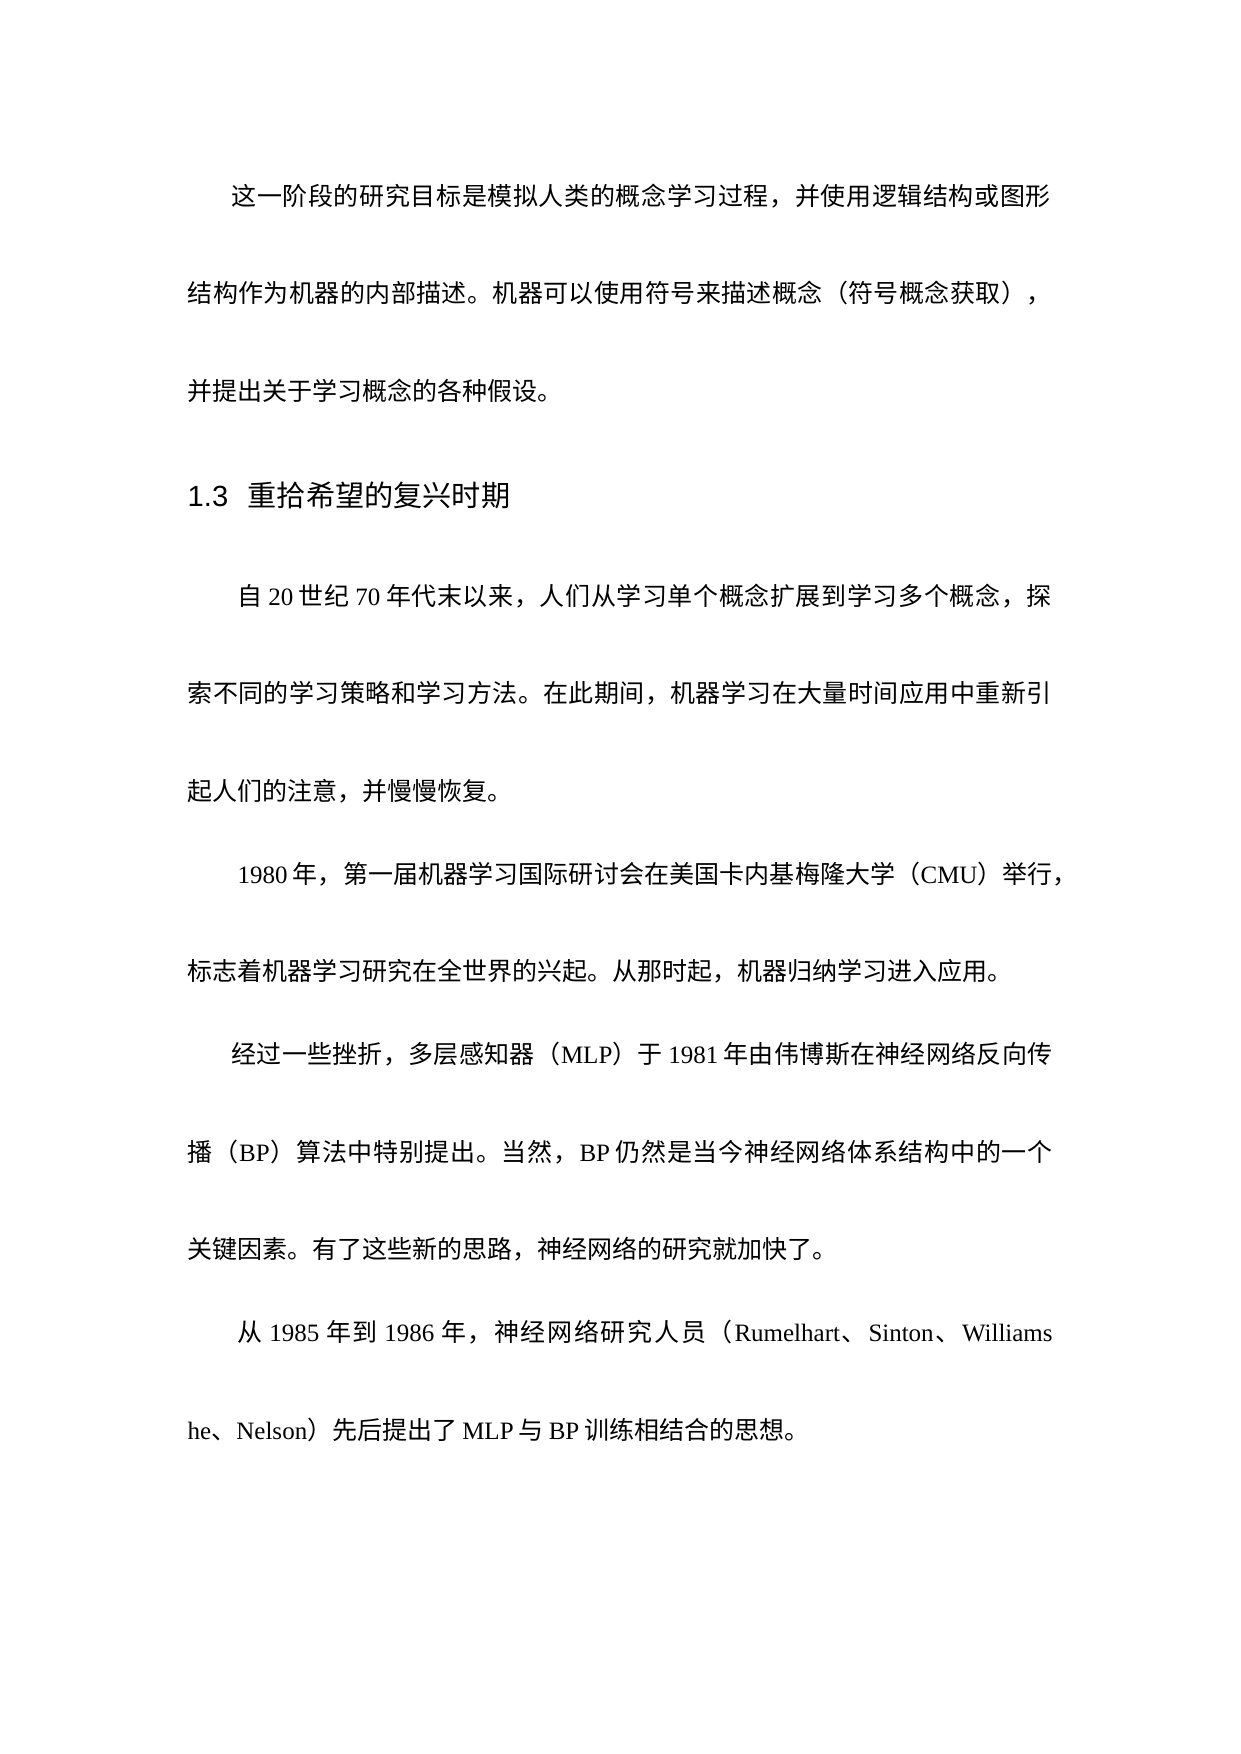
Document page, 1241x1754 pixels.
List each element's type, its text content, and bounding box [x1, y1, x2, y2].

text 1980年，第一届机器学习国际研讨会在美国卡内基梅隆大学（CMU）举行，标志着机器学习研究在全世界的兴起。从那时起，机器归纳学习进入应用。 [187, 840, 1053, 1002]
text 从1985年到1986年，神经网络研究人员（Rumelhart、Sinton、Williams he、Nelson）先后提出了MLP与BP训练相结合的思想。 [187, 1298, 1053, 1461]
text 经过一些挫折，多层感知器（MLP）于1981年由伟博斯在神经网络反向传播（BP）算法中特别提出。当然，BP仍然是当今神经网络体系结构中的一个关键因素。有了这些新的思路，神经网络的研究就加快了。 [187, 1020, 1053, 1280]
subtitle 重拾希望的复兴时期 [187, 461, 1053, 526]
text 这一阶段的研究目标是模拟人类的概念学习过程，并使用逻辑结构或图形结构作为机器的内部描述。机器可以使用符号来描述概念（符号概念获取），并提出关于学习概念的各种假设。 [187, 162, 1053, 422]
text 自20世纪70年代末以来，人们从学习单个概念扩展到学习多个概念，探索不同的学习策略和学习方法。在此期间，机器学习在大量时间应用中重新引起人们的注意，并慢慢恢复。 [187, 562, 1053, 822]
